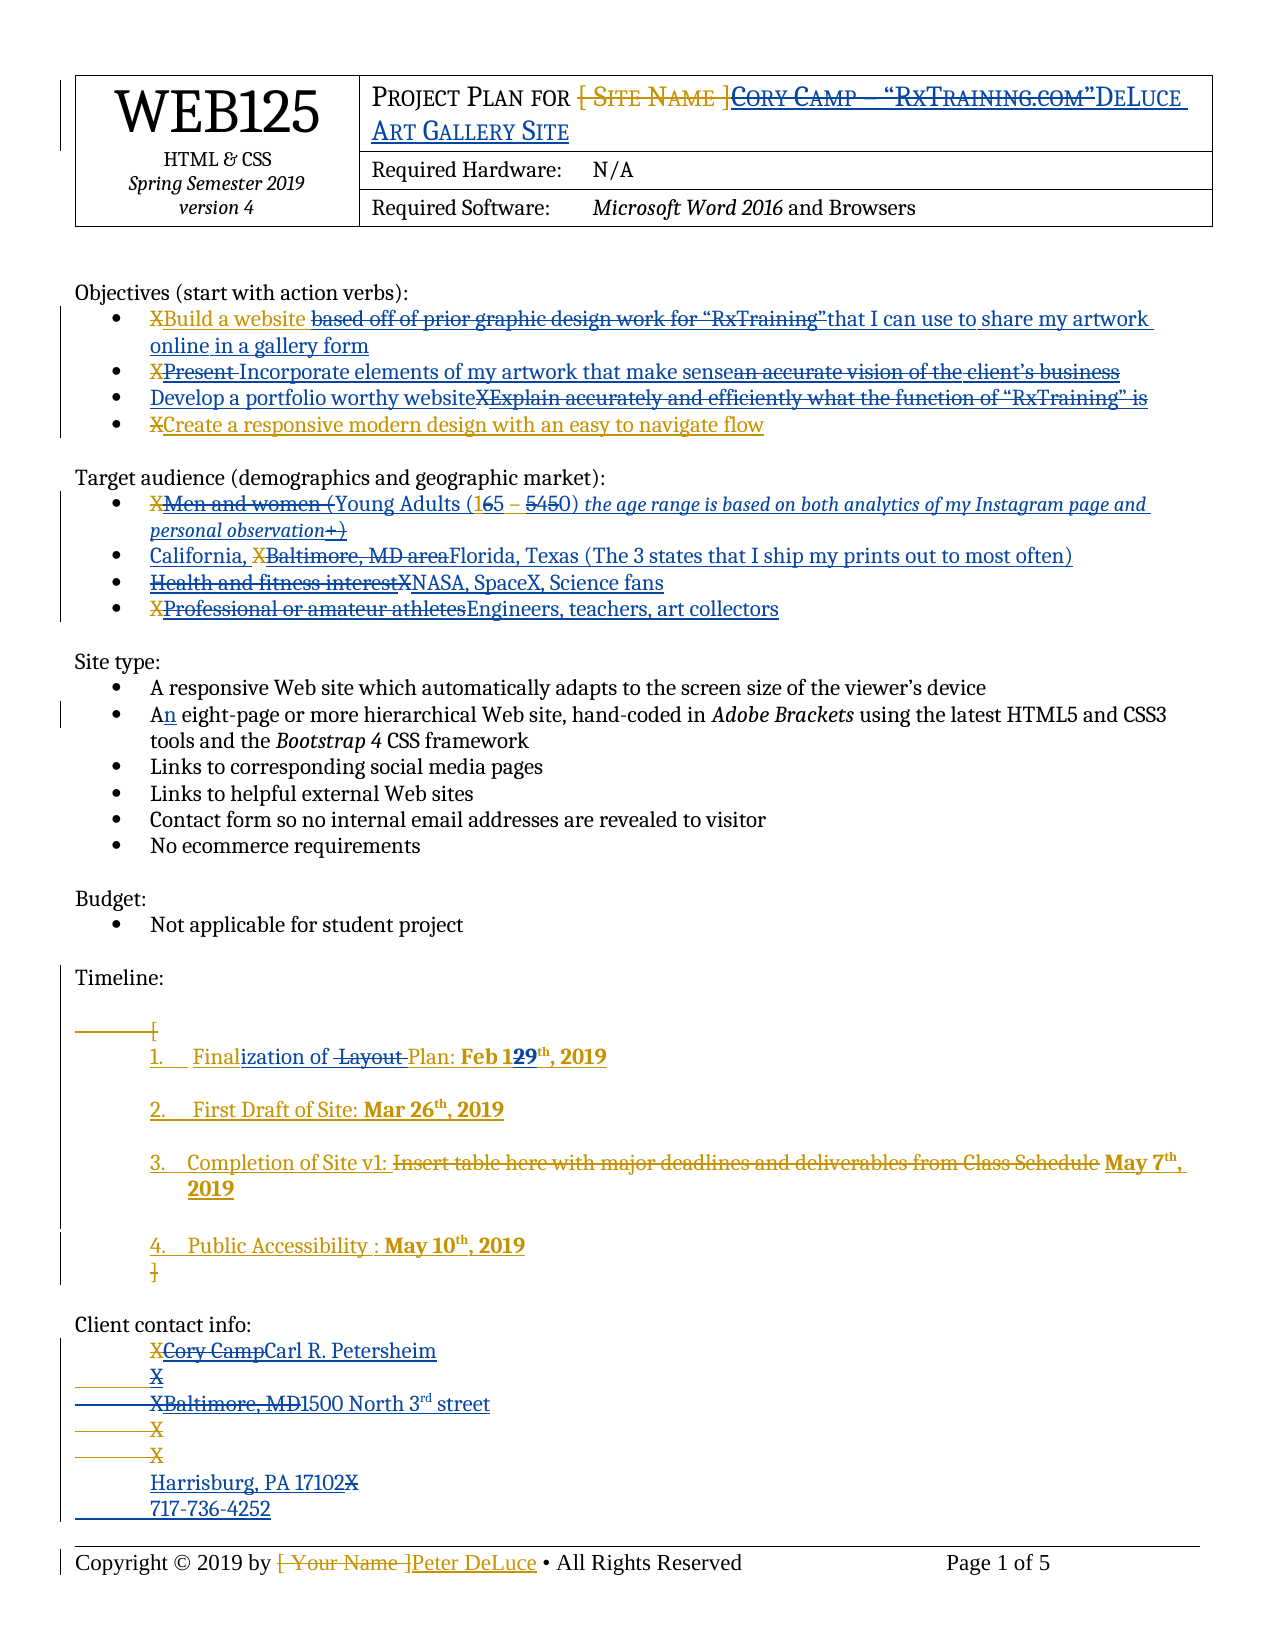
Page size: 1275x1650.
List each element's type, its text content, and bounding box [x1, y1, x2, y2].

list Not applicable for student project [112, 912, 1200, 939]
text Target audience (demographics and geographic market): [75, 464, 1200, 491]
text Budget: [75, 886, 1200, 912]
list A responsive Web site which automatically adapts to the screen size of the viewer’s device [112, 675, 1200, 701]
list Contact form so no internal email addresses are revealed to visitor [112, 807, 1200, 833]
list A eight-page or more hierarchical Web site, hand-coded in Adobe Brackets using the latest HTML5 and CSS3 tools and the Bootstrap 4 CSS framework [112, 701, 1200, 754]
text Timeline: [75, 965, 1200, 991]
text Client contact info: [75, 1311, 1200, 1338]
text Objectives (start with action verbs): [75, 280, 1200, 306]
list Links to corresponding social media pages [112, 754, 1200, 781]
text Site type: [75, 649, 1200, 675]
list No ecommerce requirements [112, 833, 1200, 859]
list Links to helpful external Web sites [112, 781, 1200, 807]
